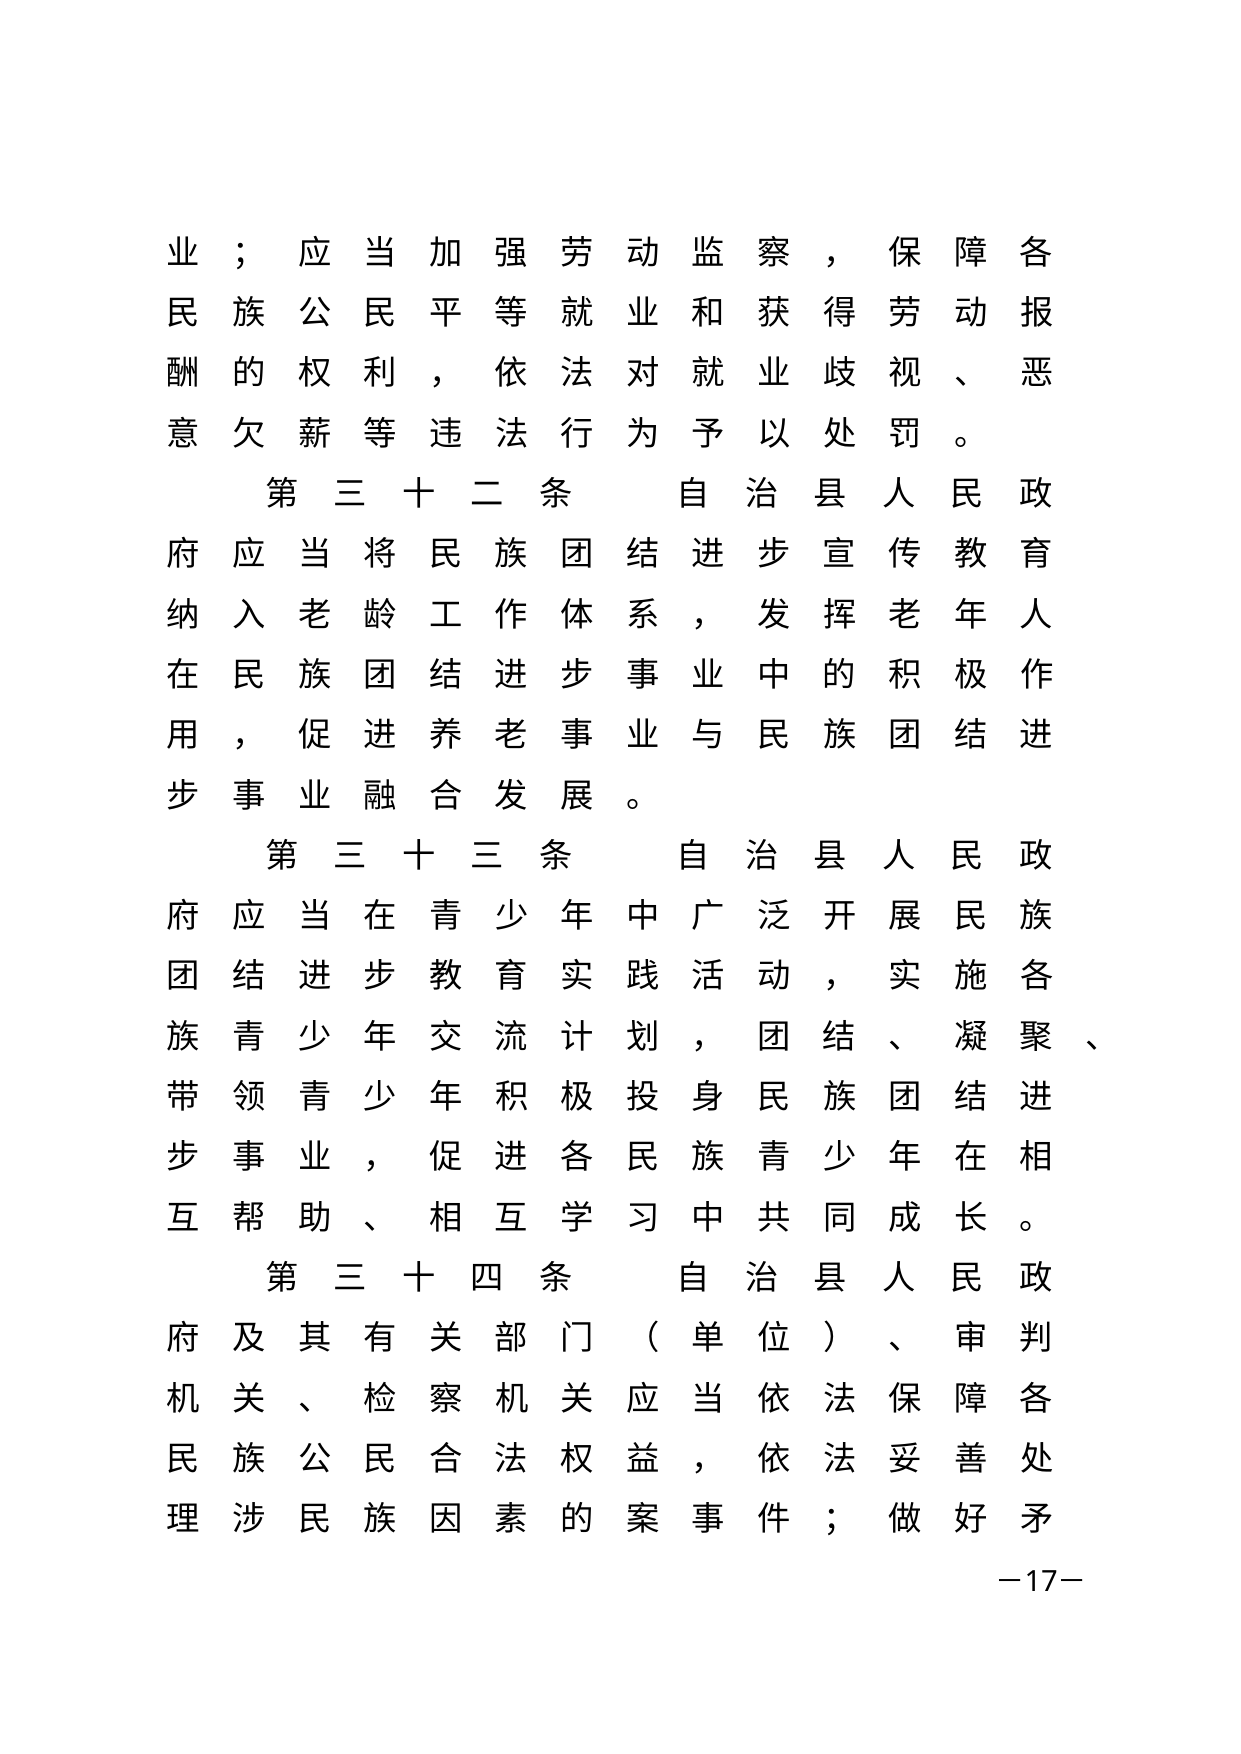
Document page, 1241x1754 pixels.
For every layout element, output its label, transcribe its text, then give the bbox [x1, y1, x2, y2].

text 第三十三条 自治县人民政府应当在青少年中广泛开展民族团结进步教育实践活动，实施各族青少年交流计划，团结、凝聚、带领青少年积极投身民族团结进步事业，促进各民族青少年在相互帮助、相互学习中共同成长。 [167, 823, 1085, 1245]
text 第三十四条 自治县人民政府及其有关部门（单位）、审判机关、检察机关应当依法保障各民族公民合法权益，依法妥善处理涉民族因素的案事件；做好矛盾纠纷多元化解工作，将涉民族因素的矛盾纠纷化解纳入城乡社区治理范畴。 [167, 1245, 1085, 1546]
text 第三十一条 自治县人民政府应当建立健全相关制度，实施积极的就业政策，多渠道扩大就业；应当加强劳动监察，保障各民族公民平等就业和获得劳动报酬的权利，依法对就业歧视、恶意欠薪等违法行为予以处罚。 [167, 219, 1085, 461]
text 第三十二条 自治县人民政府应当将民族团结进步宣传教育纳入老龄工作体系，发挥老年人在民族团结进步事业中的积极作用，促进养老事业与民族团结进步事业融合发展。 [167, 461, 1085, 823]
